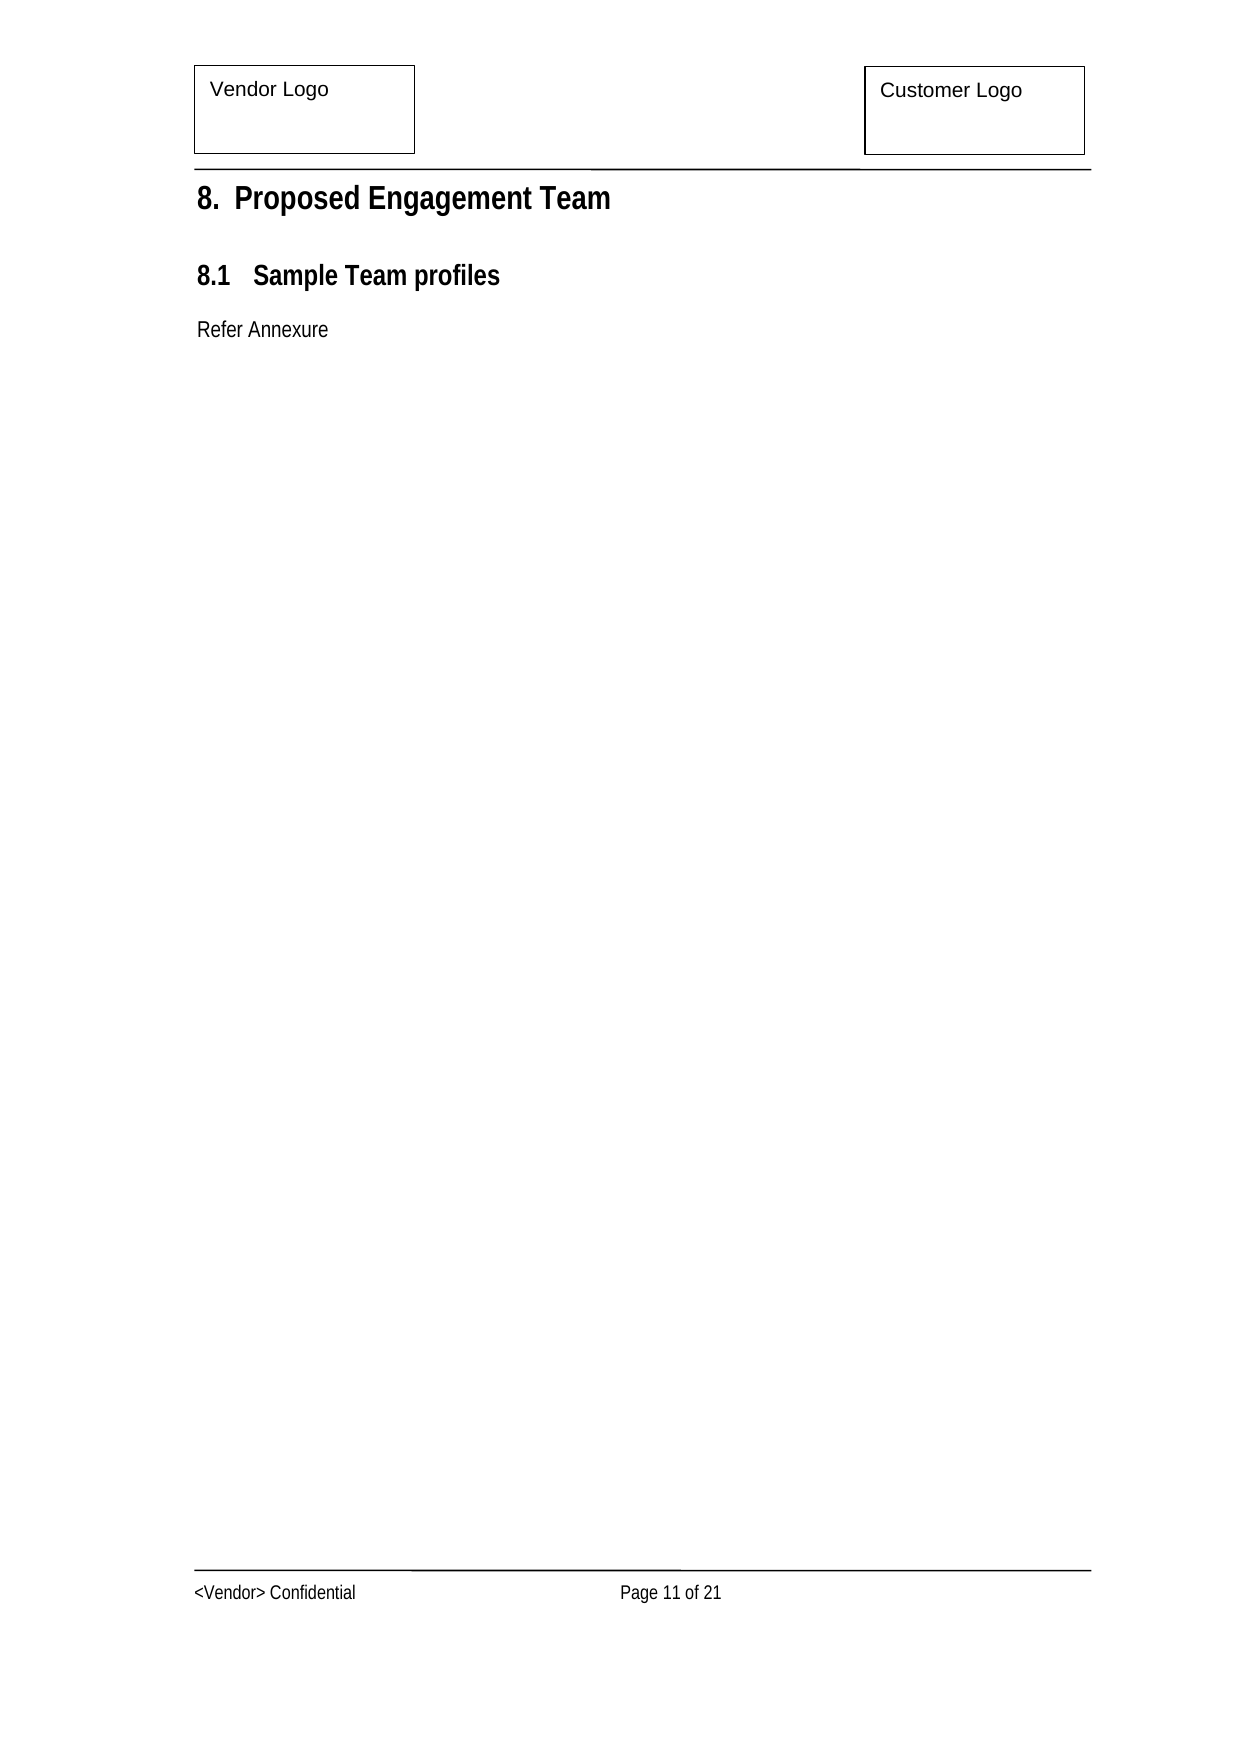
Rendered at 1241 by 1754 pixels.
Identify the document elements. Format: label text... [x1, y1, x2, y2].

text Refer Annexure [197, 316, 1087, 343]
subtitle Proposed Engagement Team [197, 178, 1087, 216]
subtitle Sample Team profiles [197, 258, 1087, 291]
